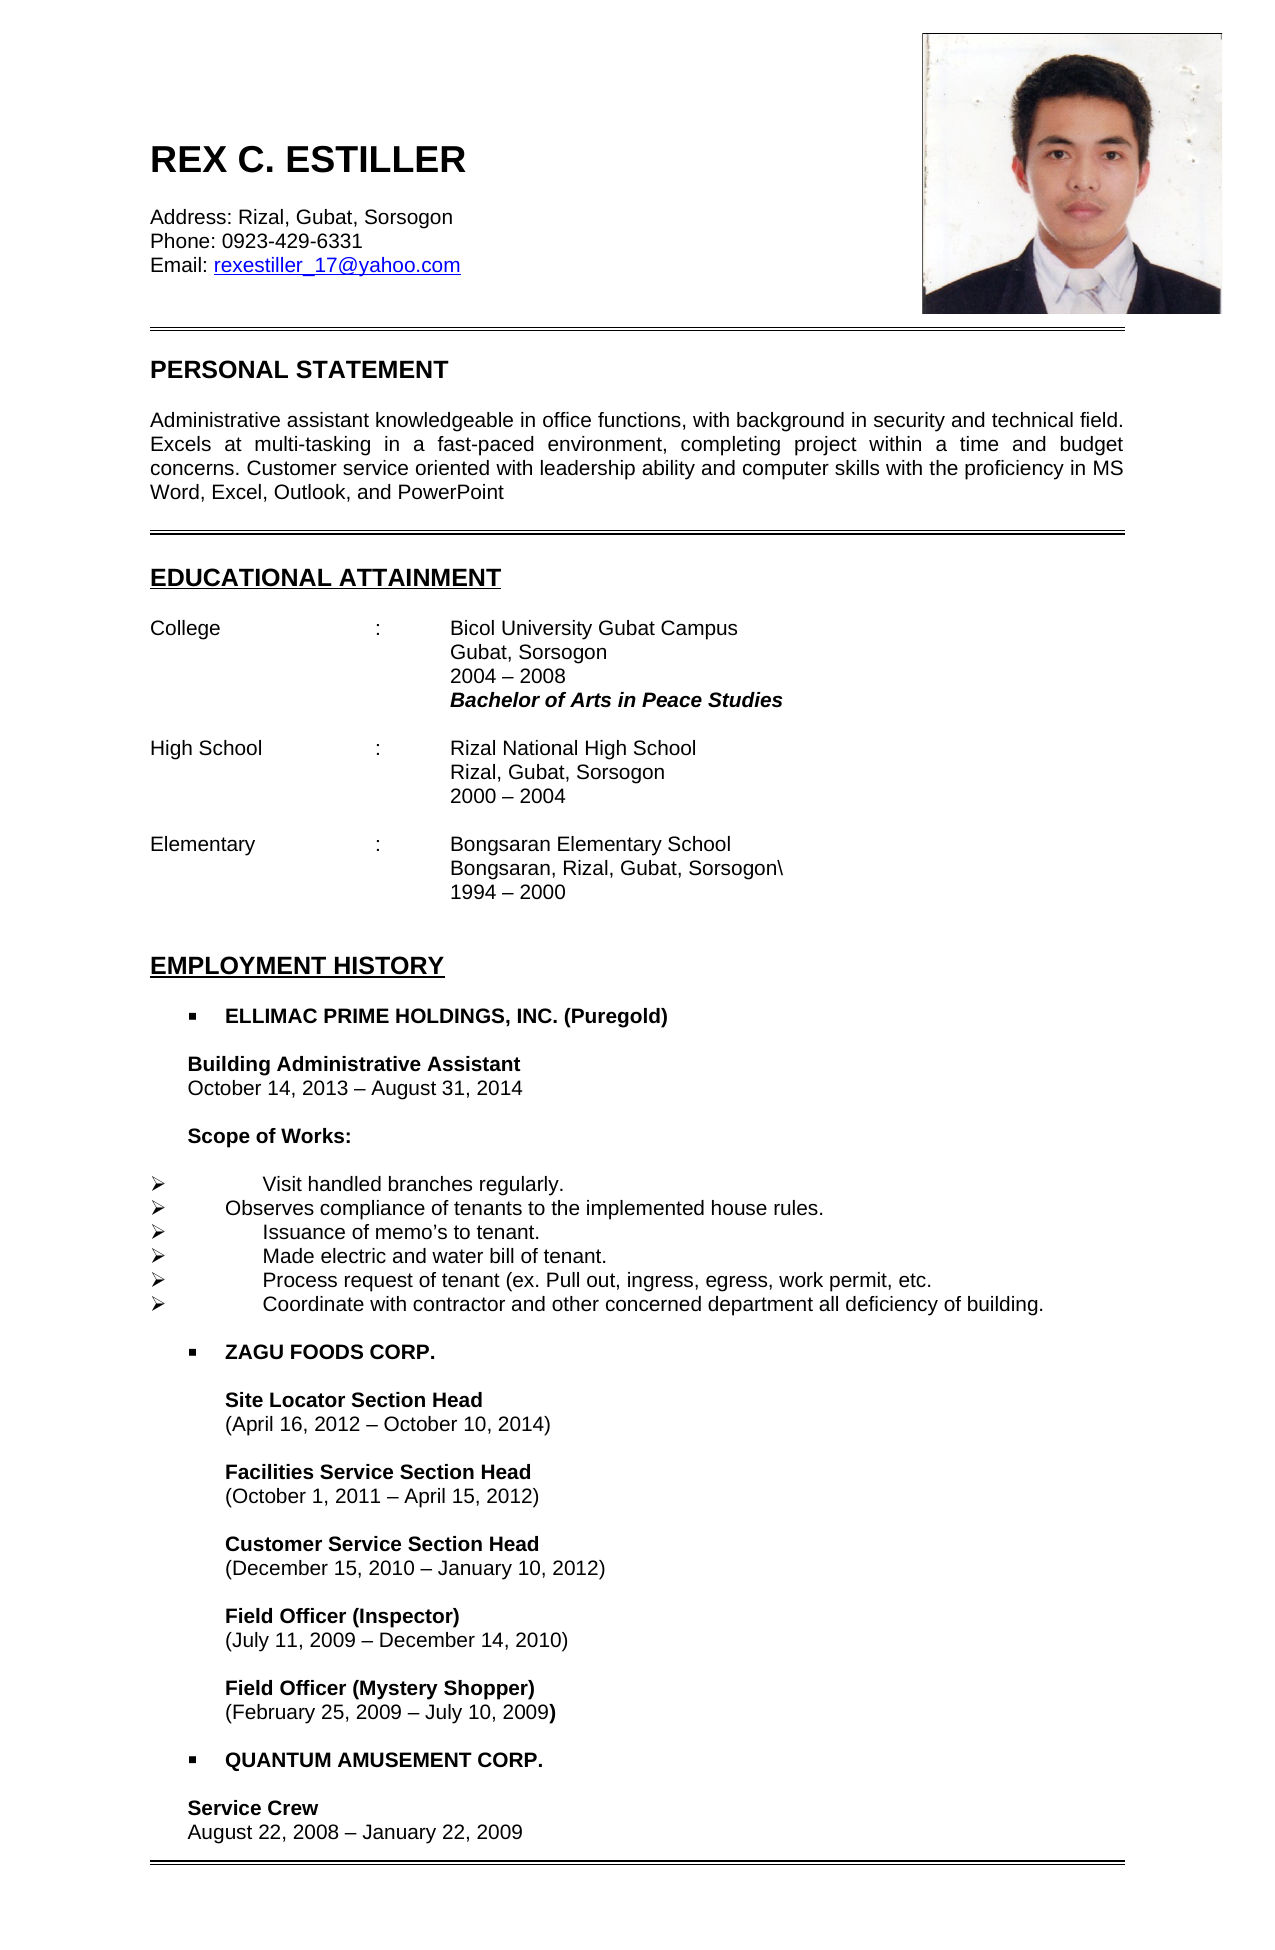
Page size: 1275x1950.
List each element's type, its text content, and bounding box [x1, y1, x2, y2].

list Issuance of memo’s to tenant. [150, 1220, 1125, 1244]
list Visit handled branches regularly. [150, 1172, 1125, 1196]
subtitle EDUCATIONAL ATTAINMENT [150, 563, 1125, 592]
list ELLIMAC PRIME HOLDINGS, INC. (Puregold) [187, 1004, 1125, 1028]
text College : Bicol University Gubat Campus [150, 616, 1125, 640]
text High School : Rizal National High School [150, 736, 1125, 760]
text Bachelor of Arts in Peace Studies [150, 688, 1125, 712]
subtitle PERSONAL STATEMENT [150, 355, 1125, 384]
text Field Officer (Inspector) [187, 1604, 1125, 1628]
text (April 16, 2012 – October 10, 2014) [150, 1412, 1125, 1436]
text Rizal, Gubat, Sorsogon [150, 760, 1125, 784]
text August 22, 2008 – January 22, 2009 [150, 1819, 1125, 1843]
text Administrative assistant knowledgeable in office functions, with background in security and technical field. Excels at multi-tasking in a fast-paced environment, completing project within a time and budget concerns. Customer service oriented with leadership ability and computer skills with the proficiency in MS Word, Excel, Outlook, and PowerPoint [150, 408, 1125, 504]
text Gubat, Sorsogon [150, 640, 1125, 664]
text Address: Rizal, Gubat, Sorsogon [150, 205, 1125, 229]
list Process request of tenant (ex. Pull out, ingress, egress, work permit, etc. [150, 1268, 1125, 1292]
text Scope of Works: [150, 1124, 1125, 1148]
text (December 15, 2010 – January 10, 2012) [187, 1556, 1125, 1580]
list Observes compliance of tenants to the implemented house rules. [150, 1196, 1125, 1220]
text Site Locator Section Head [225, 1388, 1125, 1412]
text Email: rexestiller_17@yahoo.com [150, 253, 1125, 277]
picture [922, 33, 1223, 314]
list QUANTUM AMUSEMENT CORP. [187, 1748, 1125, 1772]
text (July 11, 2009 – December 14, 2010) [187, 1628, 1125, 1652]
text Customer Service Section Head [187, 1532, 1125, 1556]
text Facilities Service Section Head [150, 1460, 1125, 1484]
text (February 25, 2009 – July 10, 2009) [187, 1700, 1125, 1724]
text Building Administrative Assistant [150, 1052, 1125, 1076]
text 2004 – 2008 [150, 664, 1125, 688]
text REX C. ESTILLER [150, 138, 1125, 181]
text Field Officer (Mystery Shopper) [187, 1676, 1125, 1700]
text Bongsaran, Rizal, Gubat, Sorsogon\ [150, 856, 1125, 879]
list Made electric and water bill of tenant. [150, 1244, 1125, 1268]
list ZAGU FOODS CORP. [187, 1340, 1125, 1364]
text Phone: 0923-429-6331 [150, 229, 1125, 253]
text Service Crew [150, 1796, 1125, 1819]
text (October 1, 2011 – April 15, 2012) [187, 1484, 1125, 1508]
list Coordinate with contractor and other concerned department all deficiency of building. [150, 1292, 1125, 1316]
text 1994 – 2000 [150, 879, 1125, 903]
text Elementary : Bongsaran Elementary School [150, 832, 1125, 856]
text 2000 – 2004 [150, 784, 1125, 808]
subtitle EMPLOYMENT HISTORY [150, 951, 1125, 980]
text October 14, 2013 – August 31, 2014 [150, 1076, 1125, 1100]
